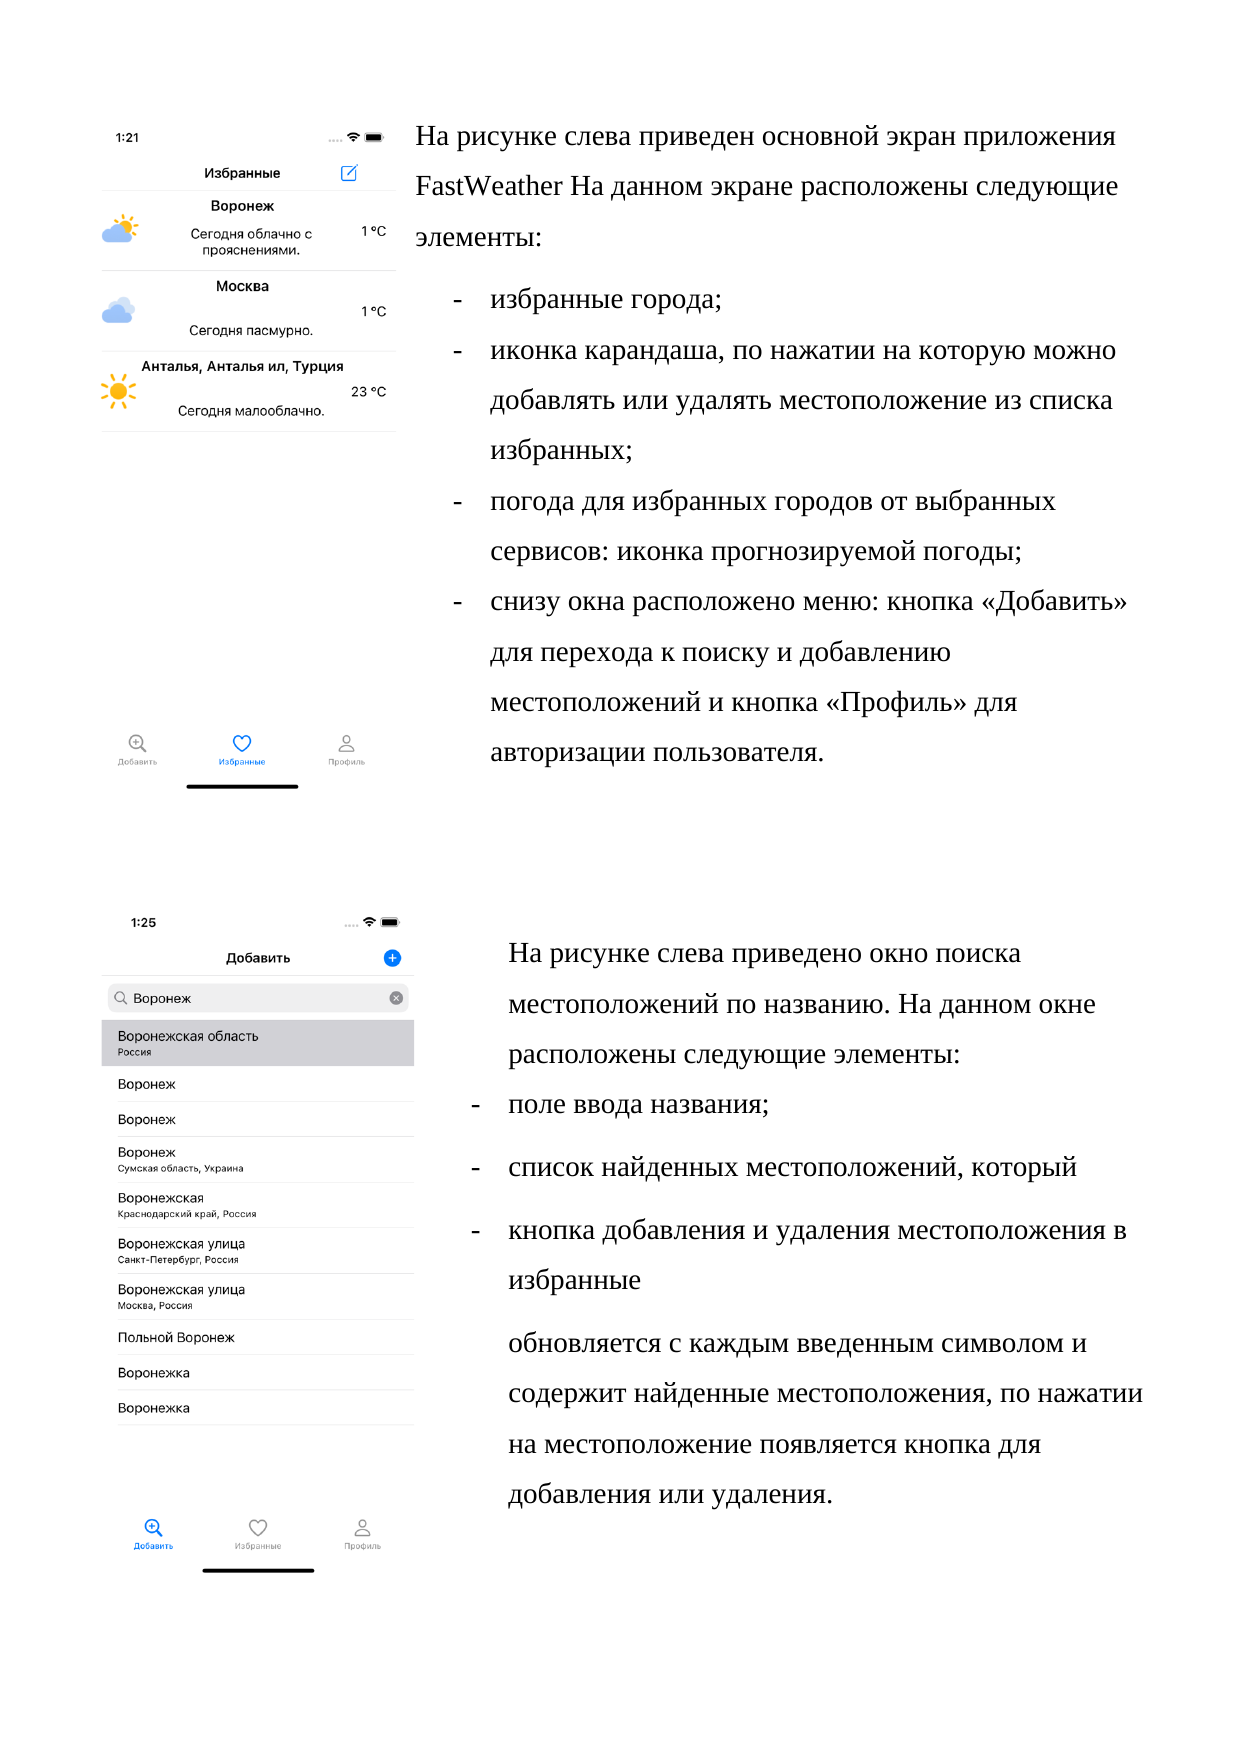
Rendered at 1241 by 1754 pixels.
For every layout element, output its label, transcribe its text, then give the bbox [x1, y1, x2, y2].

list поле ввода названия; [415, 1087, 1152, 1120]
picture [101, 902, 415, 1579]
list иконка карандаша, по нажатии на которую можно добавлять или удалять местоположение из списка избранных; [397, 332, 1152, 466]
picture [85, 118, 397, 793]
text обновляется с каждым введенным символом и содержит найденные местоположения, по нажатии на местоположение появляется кнопка для добавления или удаления. [415, 1325, 1152, 1510]
text На рисунке слева приведен основной экран приложения FastWeather На данном экране расположены следующие элементы: [397, 118, 1152, 252]
list На рисунке слева приведено окно поиска местоположений по названию. На данном окне расположены следующие элементы: [415, 936, 1152, 1070]
list кнопка добавления и удаления местоположения в избранные [415, 1212, 1152, 1296]
list погода для избранных городов от выбранных сервисов: иконка прогнозируемой погоды; [397, 483, 1152, 567]
list избранные города; [397, 282, 1152, 315]
list снизу окна расположено меню: кнопка «Добавить» для перехода к поиску и добавлению местоположений и кнопка «Профиль» для авторизации пользователя. [397, 583, 1152, 768]
list список найденных местоположений, который [415, 1149, 1152, 1183]
